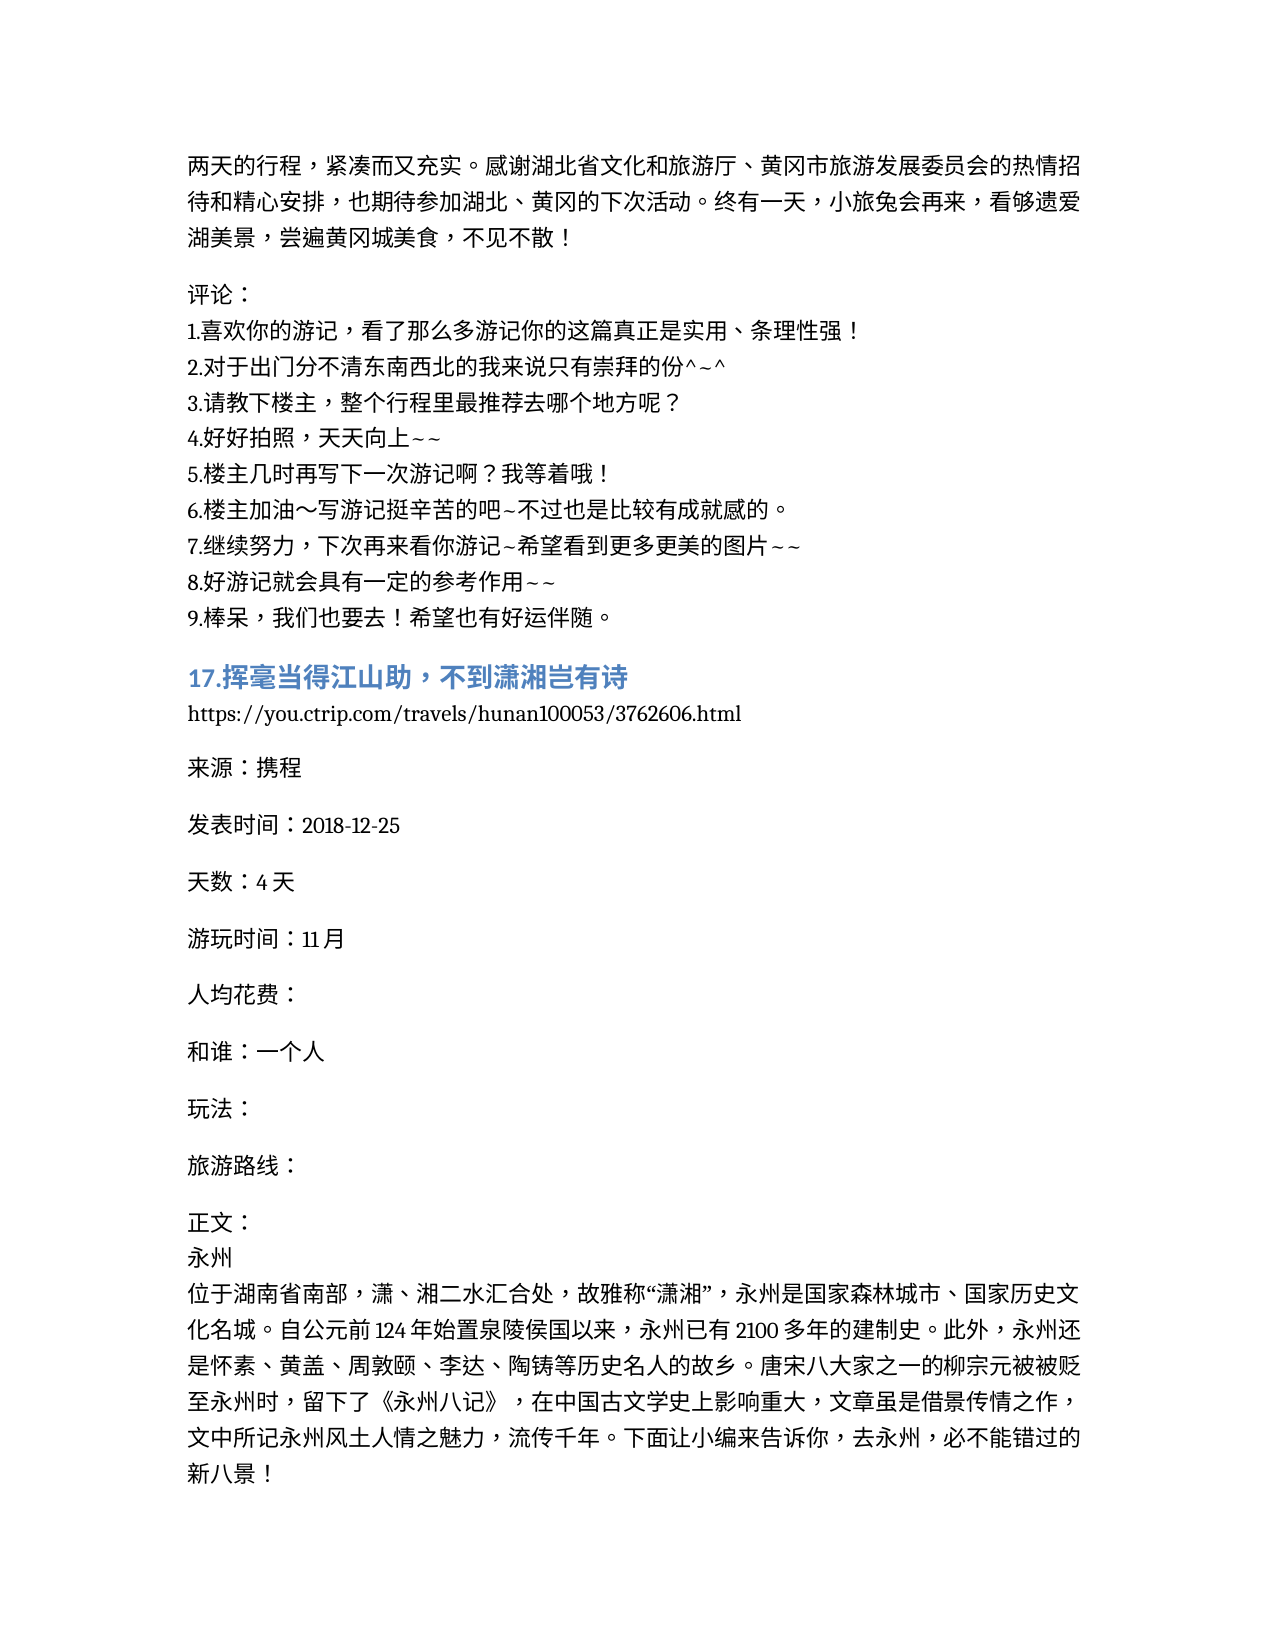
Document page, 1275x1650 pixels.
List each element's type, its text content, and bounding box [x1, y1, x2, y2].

text 发表时间：2018-12-25 [187, 809, 1087, 840]
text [187, 150, 1087, 253]
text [187, 1206, 1087, 1489]
text 玩法： [187, 1093, 1087, 1124]
text 来源：携程 [187, 752, 1087, 783]
subtitle 17.挥毫当得江山助，不到潇湘岂有诗 [187, 659, 1087, 696]
text https://you.ctrip.com/travels/hunan100053/3762606.html [187, 701, 1087, 728]
text 和谁：一个人 [187, 1036, 1087, 1067]
text 天数：4 天 [187, 866, 1087, 897]
text 游玩时间：11 月 [187, 923, 1087, 954]
text 评论： 1.喜欢你的游记，看了那么多游记你的这篇真正是实用、条理性强！ 2.对于出门分不清东南西北的我来说只有崇拜的份^~^ 3.请教下楼主，整个行程里最推荐去哪个地方呢？ 4.好好拍照，天天向上~~ 5.楼主几时再写下一次游记啊？我等着哦！ 6.楼主加油～写游记挺辛苦的吧~不过也是比较有成就感的。 7.继续努力，下次再来看你游记~希望看到更多更美的图片~~ 8.好游记就会具有一定的参考作用~~ 9.棒呆，我们也要去！希望也有好运伴随。 [187, 279, 1087, 633]
text 人均花费： [187, 979, 1087, 1011]
text 旅游路线： [187, 1150, 1087, 1181]
